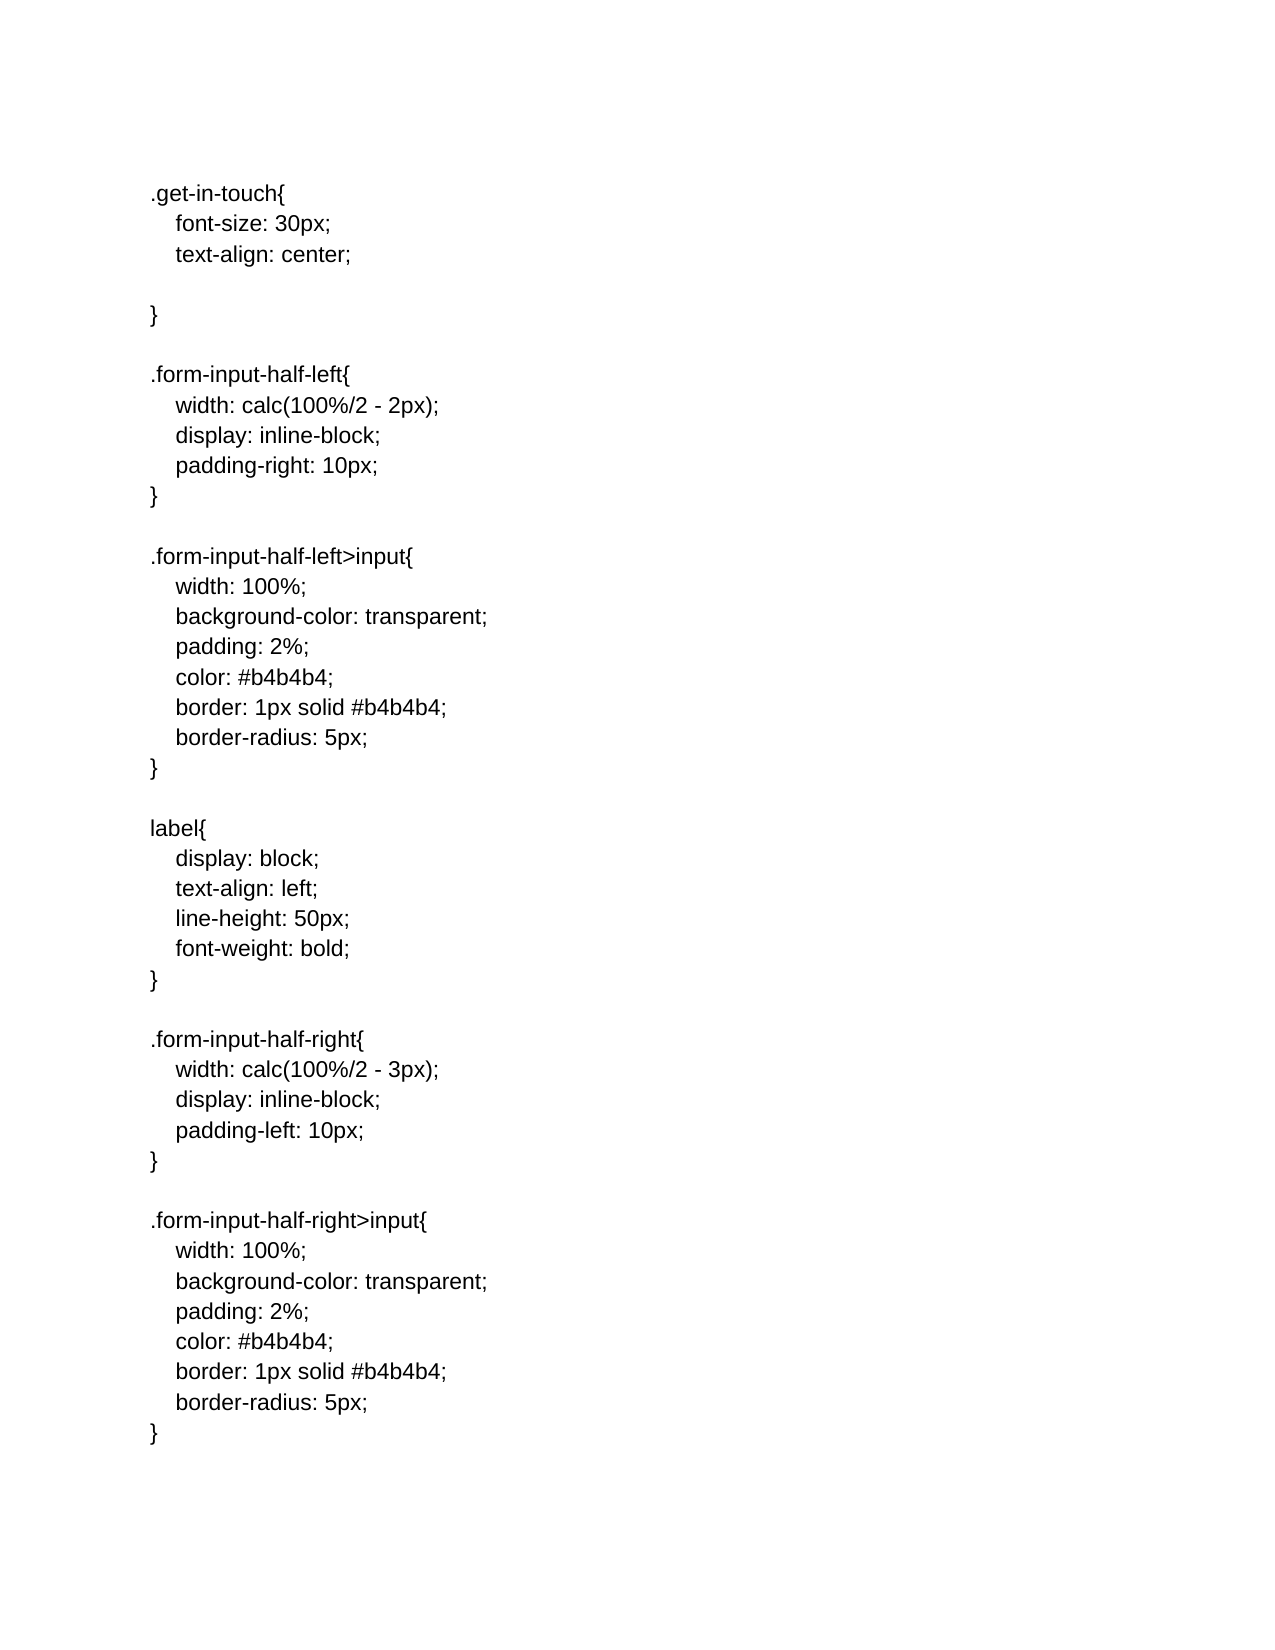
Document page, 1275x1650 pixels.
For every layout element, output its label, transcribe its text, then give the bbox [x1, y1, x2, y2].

text } [150, 482, 1125, 509]
text text-align: center; [150, 241, 1125, 267]
text } [150, 301, 1125, 327]
text line-height: 50px; [150, 905, 1125, 932]
text padding-right: 10px; [150, 452, 1125, 478]
text width: 100%; [150, 573, 1125, 599]
text } [150, 1419, 1125, 1445]
text color: #b4b4b4; [150, 1328, 1125, 1354]
text .get-in-touch{ [150, 180, 1125, 207]
text width: 100%; [150, 1237, 1125, 1264]
text .form-input-half-right{ [150, 1026, 1125, 1052]
text display: inline-block; [150, 1086, 1125, 1113]
text width: calc(100%/2 - 3px); [150, 1056, 1125, 1083]
text display: block; [150, 845, 1125, 871]
text border: 1px solid #b4b4b4; [150, 1358, 1125, 1385]
text .form-input-half-right>input{ [150, 1207, 1125, 1234]
text border-radius: 5px; [150, 724, 1125, 750]
text border-radius: 5px; [150, 1388, 1125, 1415]
text } [150, 966, 1125, 992]
text padding: 2%; [150, 1298, 1125, 1324]
text background-color: transparent; [150, 1268, 1125, 1294]
text label{ [150, 814, 1125, 841]
text color: #b4b4b4; [150, 663, 1125, 690]
text font-size: 30px; [150, 210, 1125, 237]
text border: 1px solid #b4b4b4; [150, 694, 1125, 720]
text font-weight: bold; [150, 935, 1125, 962]
text padding: 2%; [150, 633, 1125, 660]
text .form-input-half-left{ [150, 361, 1125, 388]
text .form-input-half-left>input{ [150, 543, 1125, 569]
text text-align: left; [150, 875, 1125, 901]
text } [150, 754, 1125, 781]
text width: calc(100%/2 - 2px); [150, 392, 1125, 418]
text background-color: transparent; [150, 603, 1125, 629]
text padding-left: 10px; [150, 1117, 1125, 1143]
text display: inline-block; [150, 422, 1125, 448]
text } [150, 1147, 1125, 1173]
